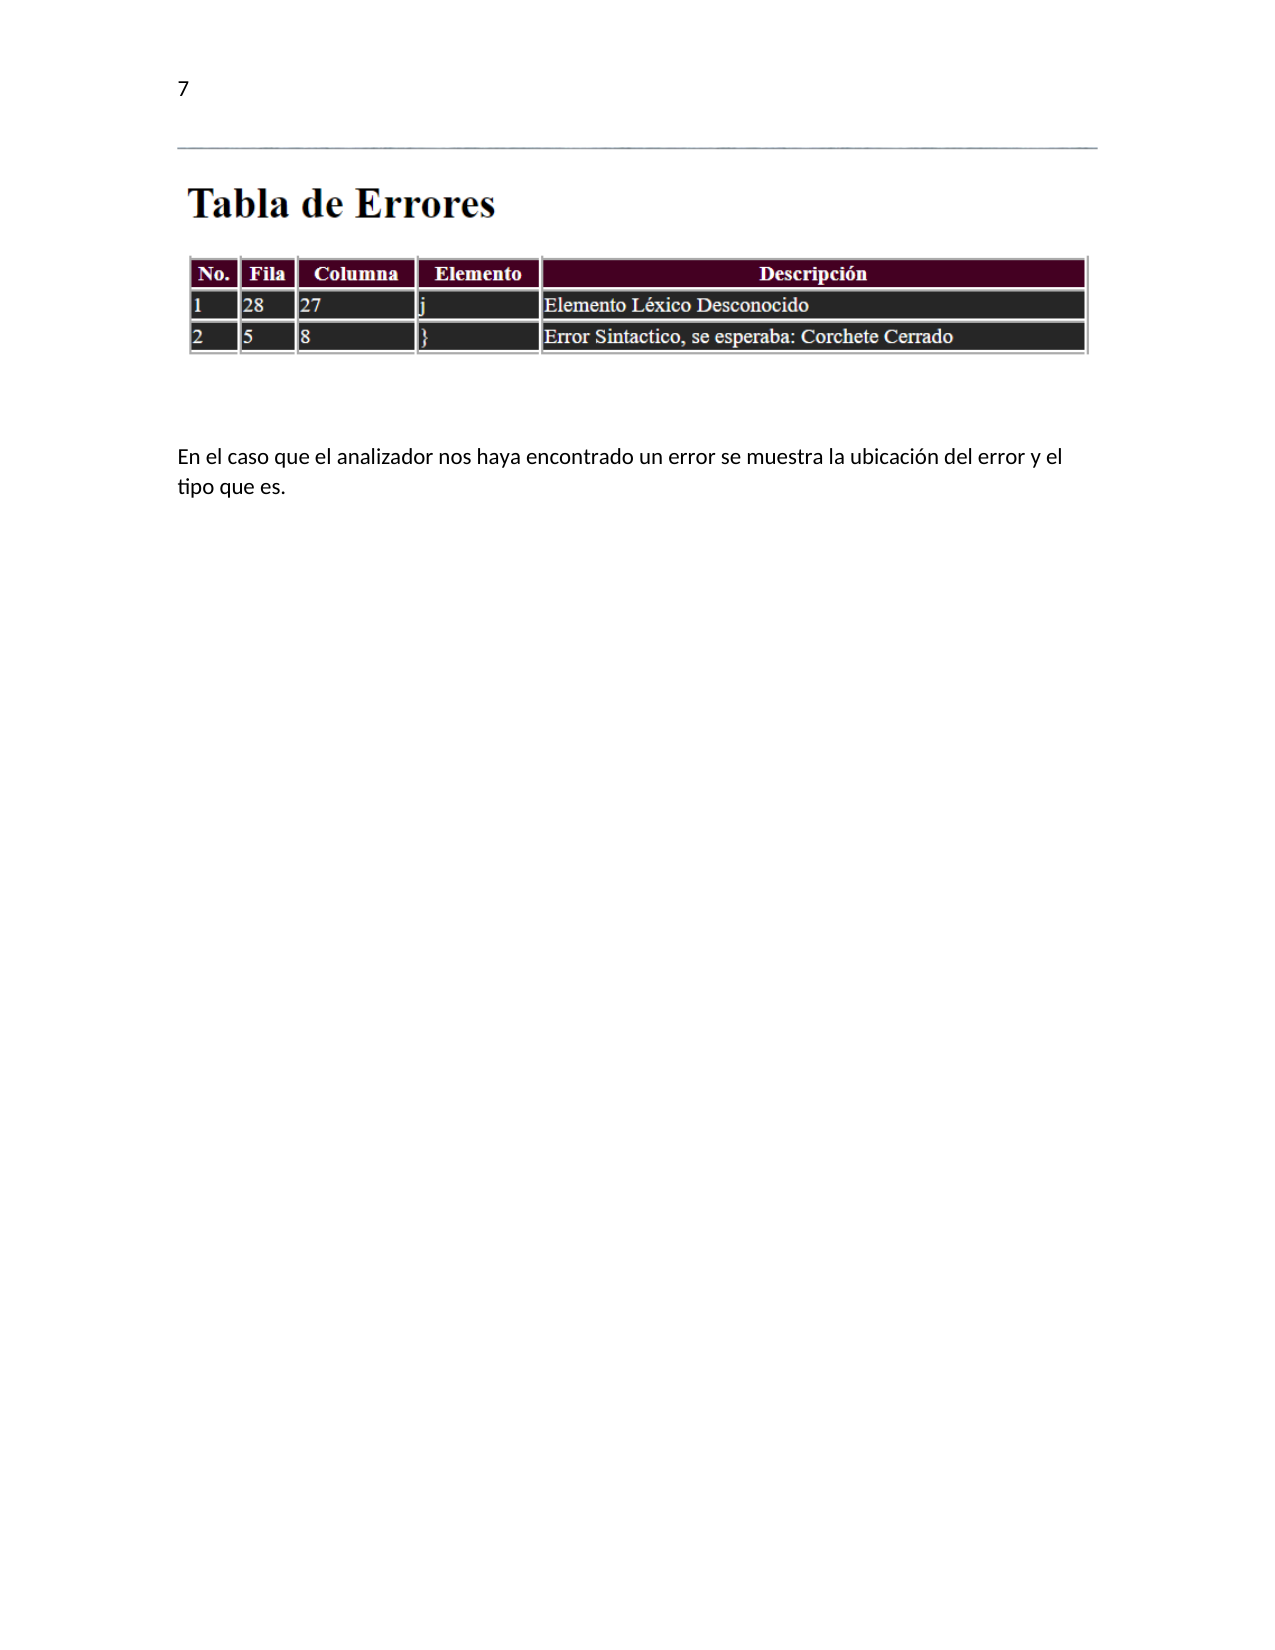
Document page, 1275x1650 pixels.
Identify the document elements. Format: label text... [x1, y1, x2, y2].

text En el caso que el analizador nos haya encontrado un error se muestra la ubicación del error y el tipo que es. [177, 442, 1098, 500]
